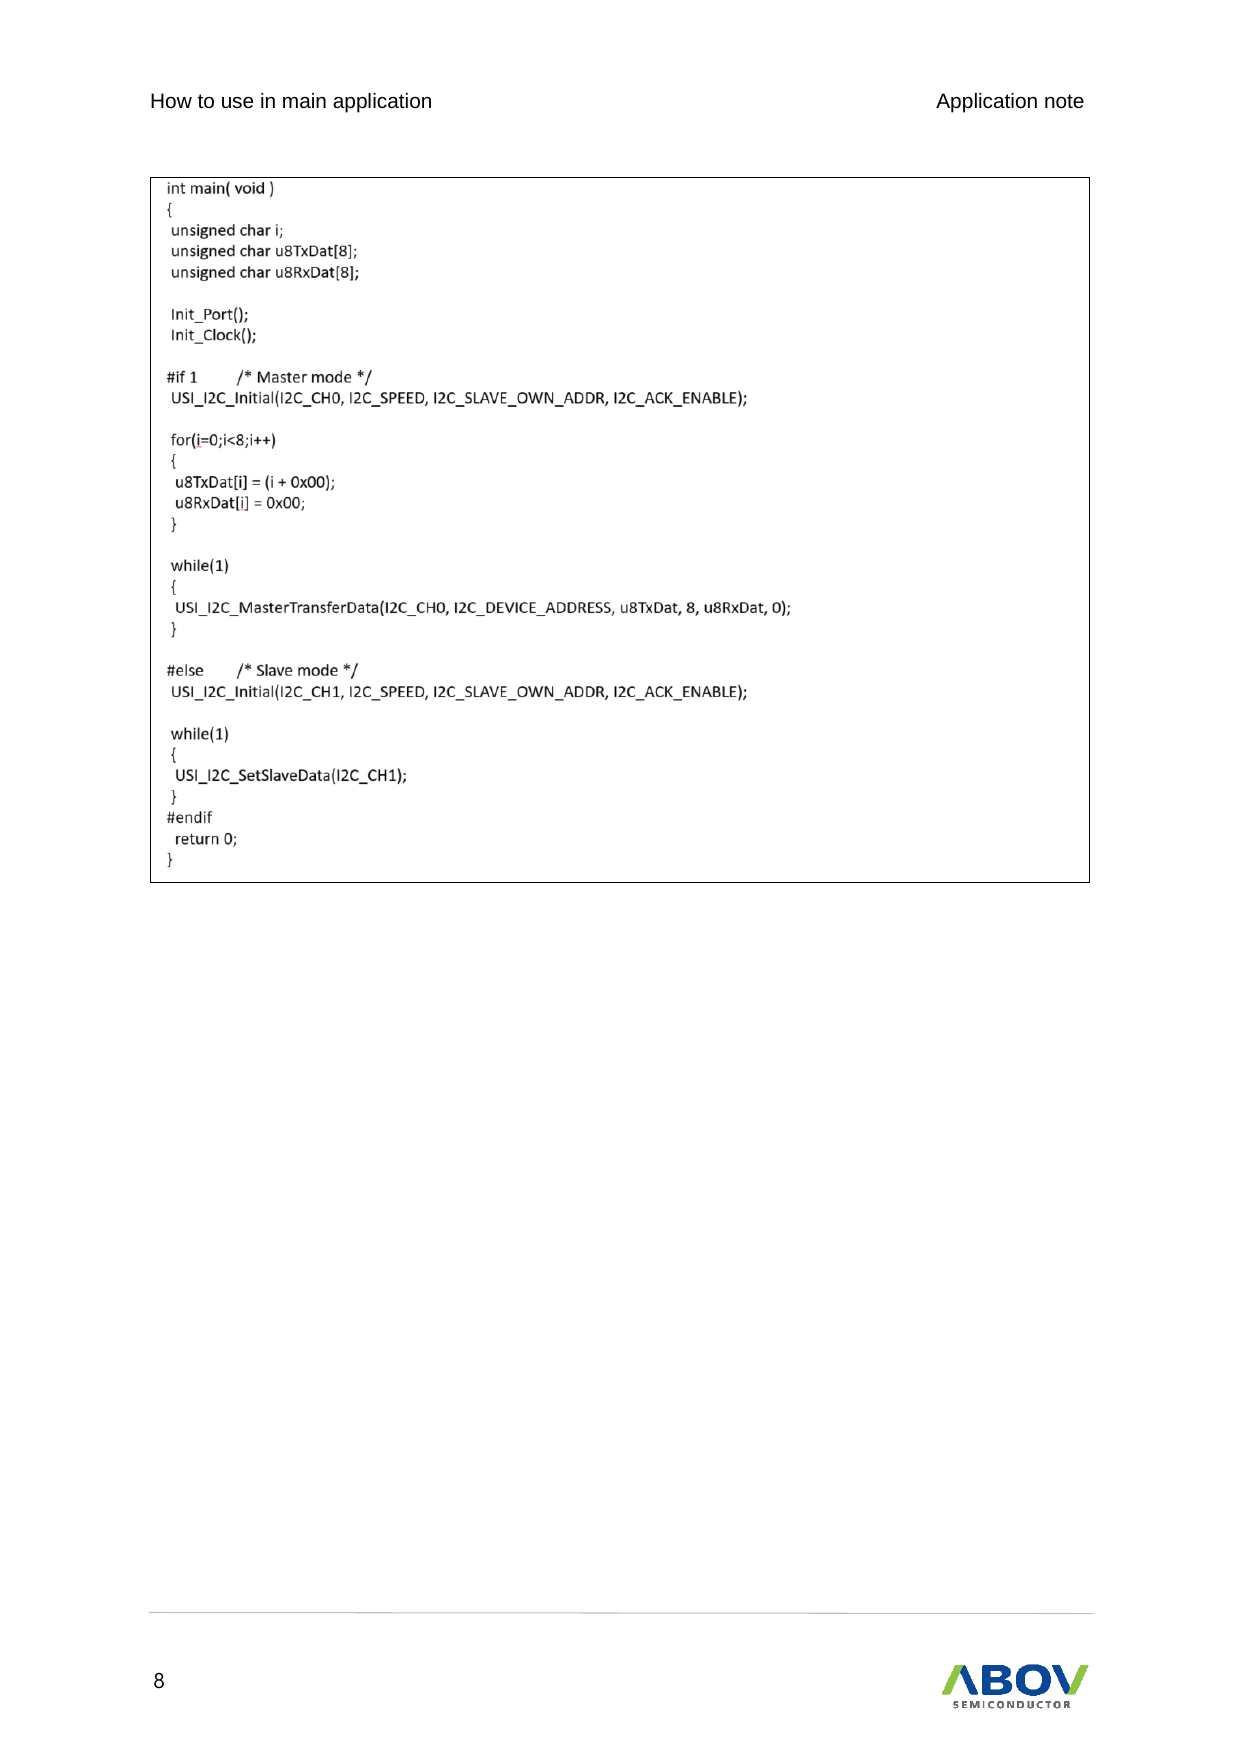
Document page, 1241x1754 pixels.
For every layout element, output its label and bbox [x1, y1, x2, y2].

picture [161, 178, 794, 871]
table_header [151, 178, 1089, 882]
picture [938, 1662, 1091, 1710]
